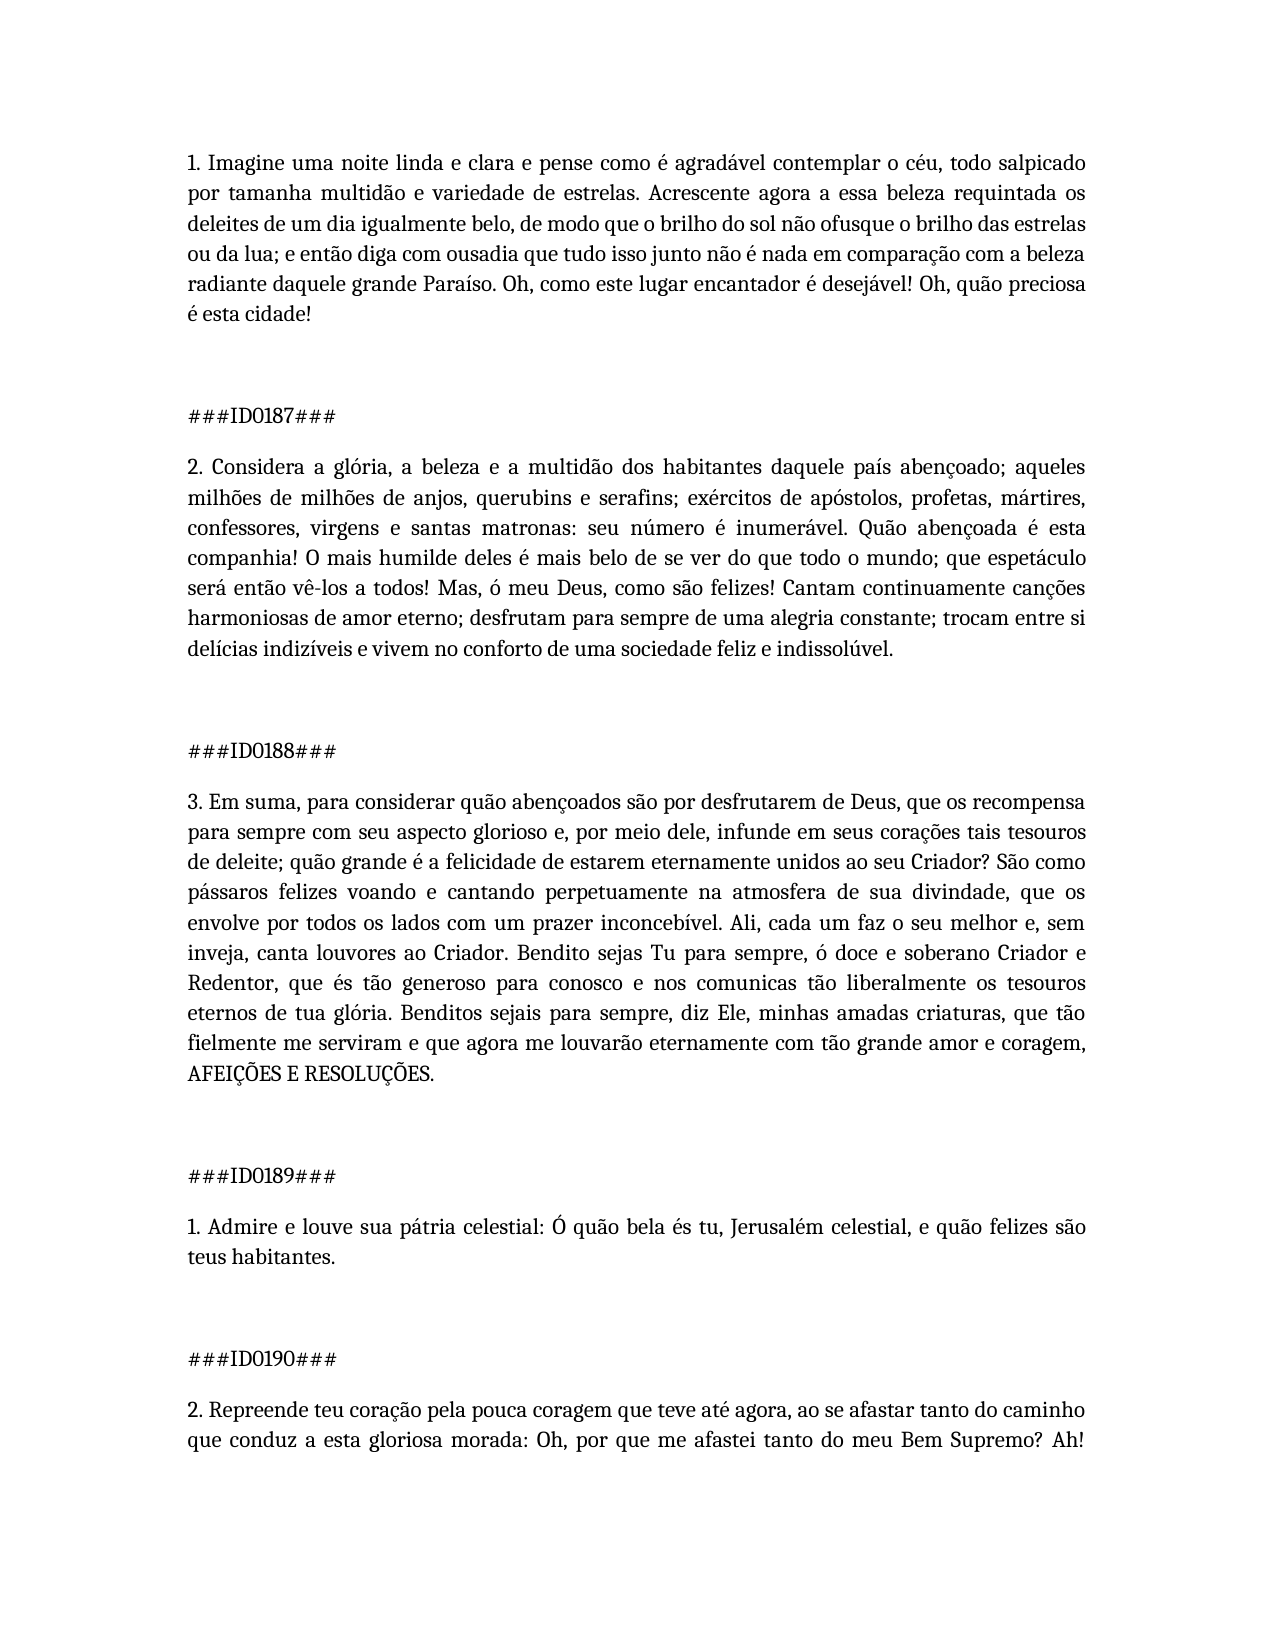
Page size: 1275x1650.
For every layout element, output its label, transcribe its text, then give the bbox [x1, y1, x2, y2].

text ###ID0190### [187, 1346, 1087, 1372]
text 1. Imagine uma noite linda e clara e pense como é agradável contemplar o céu, todo salpicado por tamanha multidão e variedade de estrelas. Acrescente agora a essa beleza requintada os deleites de um dia igualmente belo, de modo que o brilho do sol não ofusque o brilho das estrelas ou da lua; e então diga com ousadia que tudo isso junto não é nada em comparação com a beleza radiante daquele grande Paraíso. Oh, como este lugar encantador é desejável! Oh, quão preciosa é esta cidade! [187, 150, 1087, 327]
text ###ID0188### [187, 737, 1087, 764]
text ###ID0187### [187, 403, 1087, 429]
text 1. Admire e louve sua pátria celestial: Ó quão bela és tu, Jerusalém celestial, e quão felizes são teus habitantes. [187, 1213, 1087, 1270]
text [187, 1397, 1087, 1453]
text 2. Considera a glória, a beleza e a multidão dos habitantes daquele país abençoado; aqueles milhões de milhões de anjos, querubins e serafins; exércitos de apóstolos, profetas, mártires, confessores, virgens e santas matronas: seu número é inumerável. Quão abençoada é esta companhia! O mais humilde deles é mais belo de se ver do que todo o mundo; que espetáculo será então vê-los a todos! Mas, ó meu Deus, como são felizes! Cantam continuamente canções harmoniosas de amor eterno; desfrutam para sempre de uma alegria constante; trocam entre si delícias indizíveis e vivem no conforto de uma sociedade feliz e indissolúvel. [187, 454, 1087, 662]
text 3. Em suma, para considerar quão abençoados são por desfrutarem de Deus, que os recompensa para sempre com seu aspecto glorioso e, por meio dele, infunde em seus corações tais tesouros de deleite; quão grande é a felicidade de estarem eternamente unidos ao seu Criador? São como pássaros felizes voando e cantando perpetuamente na atmosfera de sua divindade, que os envolve por todos os lados com um prazer inconcebível. Ali, cada um faz o seu melhor e, sem inveja, canta louvores ao Criador. Bendito sejas Tu para sempre, ó doce e soberano Criador e Redentor, que és tão generoso para conosco e nos comunicas tão liberalmente os tesouros eternos de tua glória. Benditos sejais para sempre, diz Ele, minhas amadas criaturas, que tão fielmente me serviram e que agora me louvarão eternamente com tão grande amor e coragem, AFEIÇÕES E RESOLUÇÕES. [187, 788, 1087, 1087]
text ###ID0189### [187, 1162, 1087, 1189]
